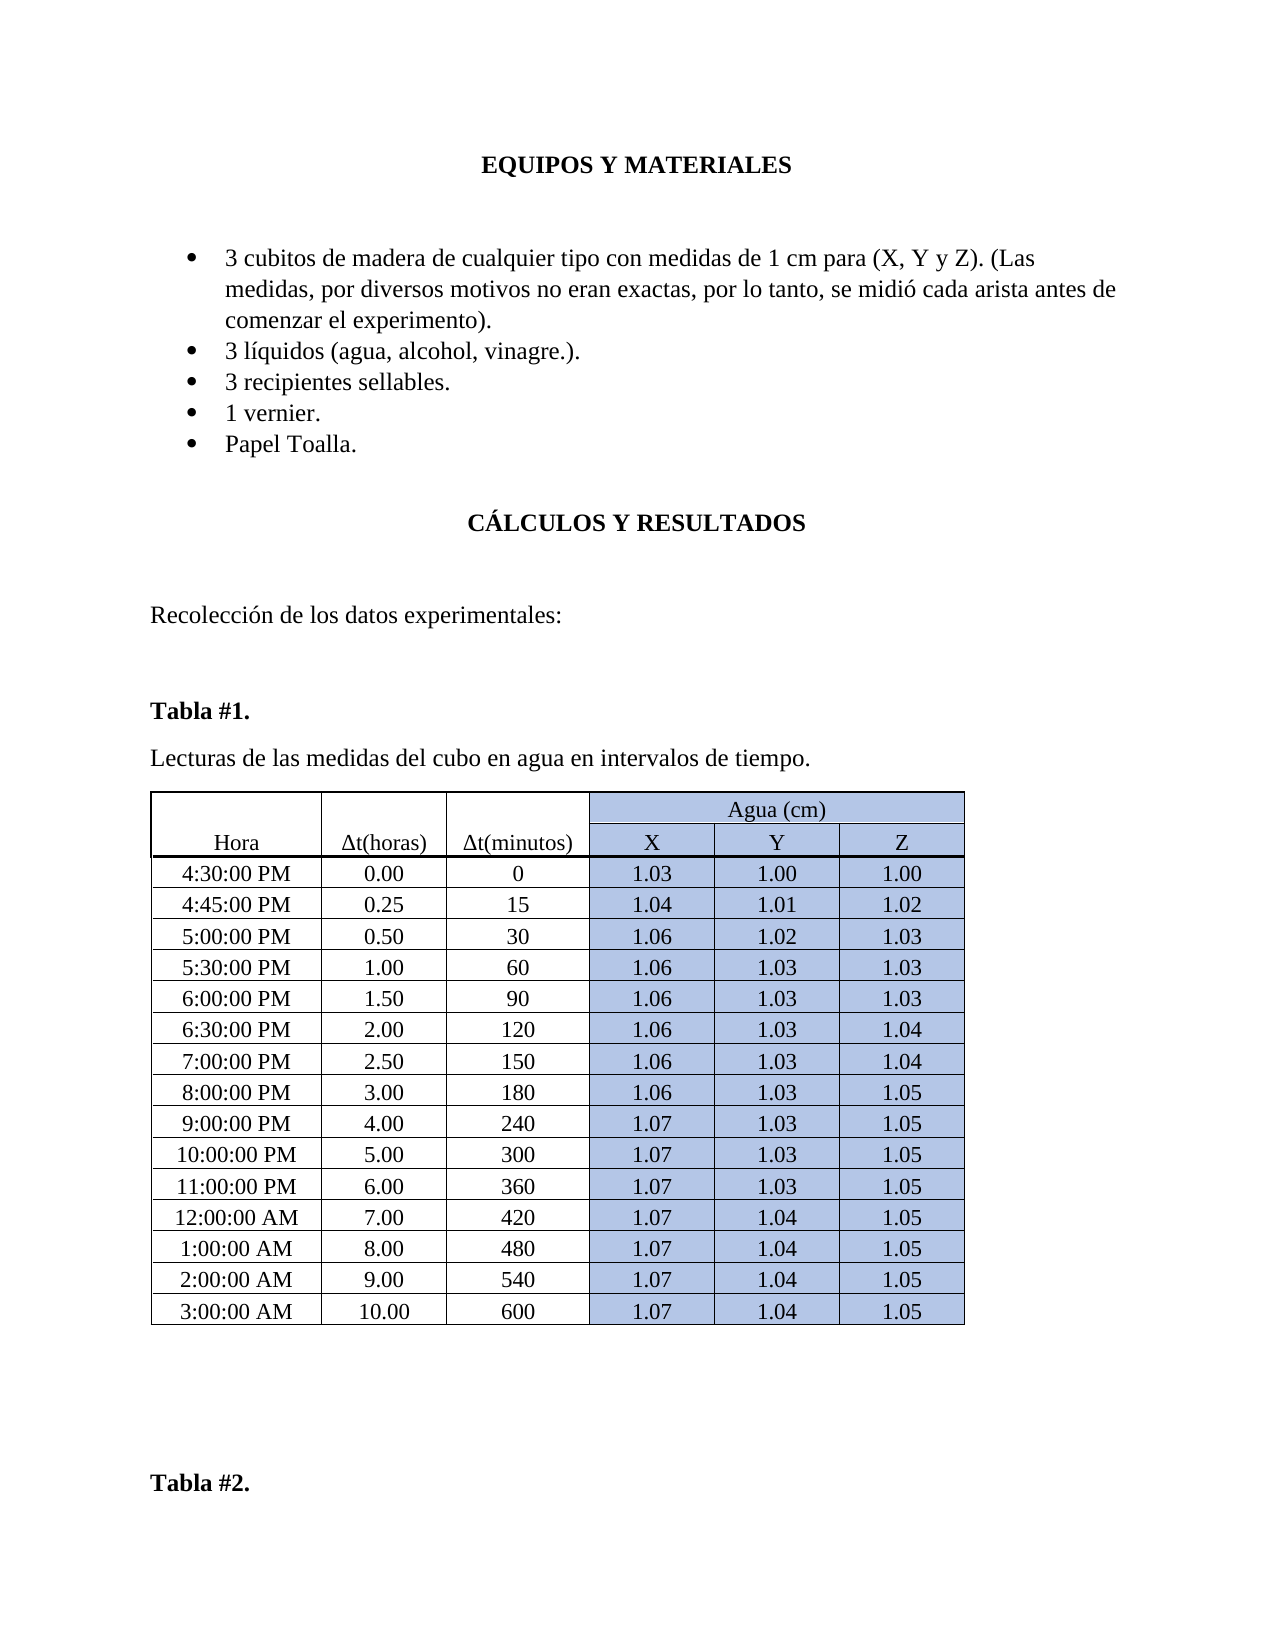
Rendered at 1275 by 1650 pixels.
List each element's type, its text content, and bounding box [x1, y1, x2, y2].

table_cell 1.03 [840, 919, 964, 949]
text Tabla #1. [150, 696, 1125, 724]
table_cell 1.02 [840, 888, 964, 918]
table_cell 0.25 [322, 888, 446, 918]
table_cell 1.04 [715, 1200, 839, 1230]
table_cell 4:30:00 PM [152, 856, 321, 887]
table_cell 1.05 [840, 1169, 964, 1199]
table_cell 300 [447, 1138, 589, 1168]
table_header Agua (cm) [590, 793, 964, 822]
table_cell 8:00:00 PM [152, 1075, 321, 1105]
table_cell 1.05 [840, 1138, 964, 1168]
table_cell 1.03 [715, 981, 839, 1012]
table_cell 120 [447, 1013, 589, 1043]
table_cell 1.00 [322, 950, 446, 980]
table_cell 11:00:00 PM [152, 1169, 321, 1199]
table_cell 1.03 [715, 1044, 839, 1074]
table_cell 1.07 [590, 1263, 714, 1293]
list 3 líquidos (agua, alcohol, vinagre.). [187, 336, 1125, 365]
table_cell 1.04 [840, 1044, 964, 1074]
table_cell 1.02 [715, 919, 839, 949]
table_cell 1.07 [590, 1200, 714, 1230]
table_cell 5.00 [322, 1138, 446, 1168]
text Recolección de los datos experimentales: [150, 600, 1125, 629]
table_cell 1.04 [715, 1263, 839, 1293]
text Tabla #2. [150, 1468, 1125, 1497]
table_cell 10.00 [322, 1294, 446, 1324]
table_cell 1.03 [715, 1013, 839, 1043]
table_cell 0.50 [322, 919, 446, 949]
table_cell 1.06 [590, 1013, 714, 1043]
table_cell 8.00 [322, 1231, 446, 1262]
table_cell 480 [447, 1231, 589, 1262]
table_cell 1.01 [715, 888, 839, 918]
table_cell 1.05 [840, 1294, 964, 1324]
table_cell 9:00:00 PM [152, 1106, 321, 1137]
table_cell 1.03 [715, 950, 839, 980]
table_cell 1.03 [715, 1138, 839, 1168]
table_cell 1.07 [590, 1106, 714, 1137]
table_cell Y [715, 824, 839, 855]
table_cell 150 [447, 1044, 589, 1074]
table_cell 15 [447, 888, 589, 918]
list 3 recipientes sellables. [187, 367, 1125, 396]
table_cell 1.00 [715, 858, 839, 887]
table_cell 1.05 [840, 1231, 964, 1262]
table_cell 4.00 [322, 1106, 446, 1137]
list Papel Toalla. [187, 429, 1125, 458]
table_cell 360 [447, 1169, 589, 1199]
table_cell 60 [447, 950, 589, 980]
table_cell 9.00 [322, 1263, 446, 1293]
table_cell 1.06 [590, 919, 714, 949]
table_cell 5:00:00 PM [152, 919, 321, 949]
table_cell 1.05 [840, 1075, 964, 1105]
table_cell 1.03 [590, 858, 714, 887]
list 1 vernier. [187, 398, 1125, 427]
subtitle EQUIPOS Y MATERIALES [150, 150, 1123, 179]
table_cell 1.06 [590, 1075, 714, 1105]
table_cell 0.00 [322, 858, 446, 887]
text Lecturas de las medidas del cubo en agua en intervalos de tiempo. [150, 743, 1125, 772]
table_cell 240 [447, 1106, 589, 1137]
subtitle CÁLCULOS Y RESULTADOS [150, 508, 1123, 537]
table_cell 1:00:00 AM [152, 1231, 321, 1262]
table_cell 2.50 [322, 1044, 446, 1074]
table_cell 3:00:00 AM [152, 1294, 321, 1324]
table_cell 1.07 [590, 1138, 714, 1168]
table_cell 1.04 [590, 888, 714, 918]
table_cell 4:45:00 PM [152, 888, 321, 918]
table_cell 420 [447, 1200, 589, 1230]
table_cell 1.07 [590, 1294, 714, 1324]
table_cell 10:00:00 PM [152, 1138, 321, 1168]
table_cell 30 [447, 919, 589, 949]
table_cell 1.00 [840, 858, 964, 887]
table_cell 1.03 [715, 1075, 839, 1105]
table_cell 7.00 [322, 1200, 446, 1230]
table_cell 1.06 [590, 981, 714, 1012]
table_cell 0 [447, 858, 589, 887]
table_cell 2:00:00 AM [152, 1263, 321, 1293]
table_header Hora [152, 793, 321, 855]
table_cell 1.03 [840, 950, 964, 980]
table_header Δt(minutos) [447, 793, 589, 855]
table_cell 1.03 [715, 1169, 839, 1199]
table_cell 90 [447, 981, 589, 1012]
table_cell 6.00 [322, 1169, 446, 1199]
table_cell 180 [447, 1075, 589, 1105]
table_cell 12:00:00 AM [152, 1200, 321, 1230]
table_cell 1.03 [715, 1106, 839, 1137]
table_cell 1.04 [840, 1013, 964, 1043]
table_cell 1.04 [715, 1231, 839, 1262]
table_cell X [590, 824, 714, 855]
table_cell 1.05 [840, 1200, 964, 1230]
table_cell 1.06 [590, 1044, 714, 1074]
table_header Δt(horas) [322, 793, 446, 855]
table_cell 1.07 [590, 1169, 714, 1199]
table_cell 1.50 [322, 981, 446, 1012]
table_cell 1.05 [840, 1263, 964, 1293]
table_cell Z [840, 824, 964, 855]
table_cell 6:30:00 PM [152, 1013, 321, 1043]
table_cell 5:30:00 PM [152, 950, 321, 980]
table_cell 1.07 [590, 1231, 714, 1262]
table_cell 1.06 [590, 950, 714, 980]
table_cell 2.00 [322, 1013, 446, 1043]
table_cell 7:00:00 PM [152, 1044, 321, 1074]
list 3 cubitos de madera de cualquier tipo con medidas de 1 cm para (X, Y y Z). (Las medidas, por diversos motivos no eran exactas, por lo tanto, se midió cada arista antes de comenzar el experimento). [187, 243, 1125, 334]
table_cell 1.04 [715, 1294, 839, 1324]
table_cell 3.00 [322, 1075, 446, 1105]
table_cell 600 [447, 1294, 589, 1324]
table_cell 540 [447, 1263, 589, 1293]
table_cell 1.03 [840, 981, 964, 1012]
table_cell 1.05 [840, 1106, 964, 1137]
table_cell 6:00:00 PM [152, 981, 321, 1012]
